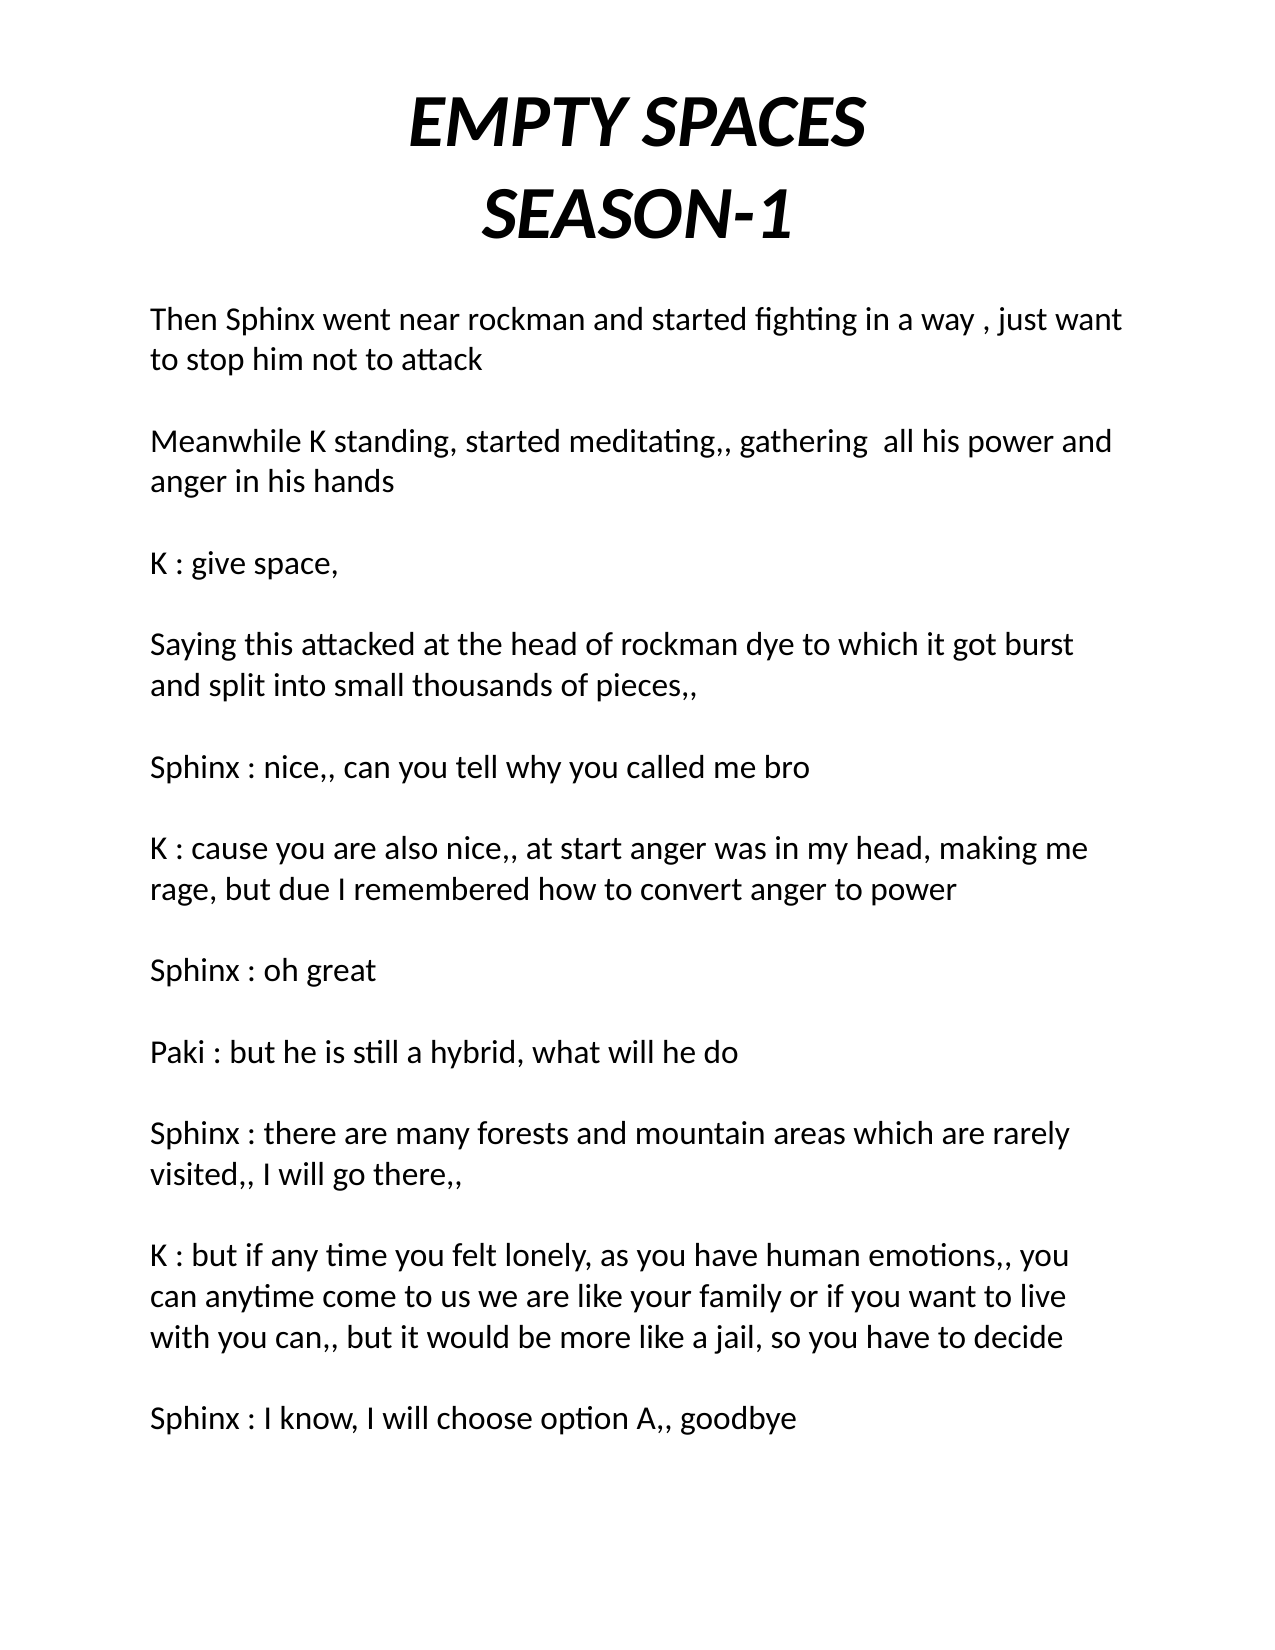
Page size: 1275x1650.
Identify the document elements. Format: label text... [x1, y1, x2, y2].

text Sphinx : I know, I will choose option A,, goodbye [150, 1397, 1125, 1438]
text K : but if any time you felt lonely, as you have human emotions,, you can anytime come to us we are like your family or if you want to live with you can,, but it would be more like a jail, so you have to decide [150, 1234, 1125, 1357]
text Saying this attacked at the head of rockman dye to which it got burst and split into small thousands of pieces,, [150, 623, 1125, 705]
text Then Sphinx went near rockman and started fighting in a way , just want to stop him not to attack [150, 298, 1125, 379]
text Sphinx : there are many forests and mountain areas which are rarely visited,, I will go there,, [150, 1112, 1125, 1194]
text Sphinx : oh great [150, 949, 1125, 990]
text K : give space, [150, 542, 1125, 583]
text Paki : but he is still a hybrid, what will he do [150, 1031, 1125, 1071]
text Meanwhile K standing, started meditating,, gathering all his power and anger in his hands [150, 420, 1125, 501]
text K : cause you are also nice,, at start anger was in my head, making me rage, but due I remembered how to convert anger to power [150, 827, 1125, 908]
text Sphinx : nice,, can you tell why you called me bro [150, 746, 1125, 786]
